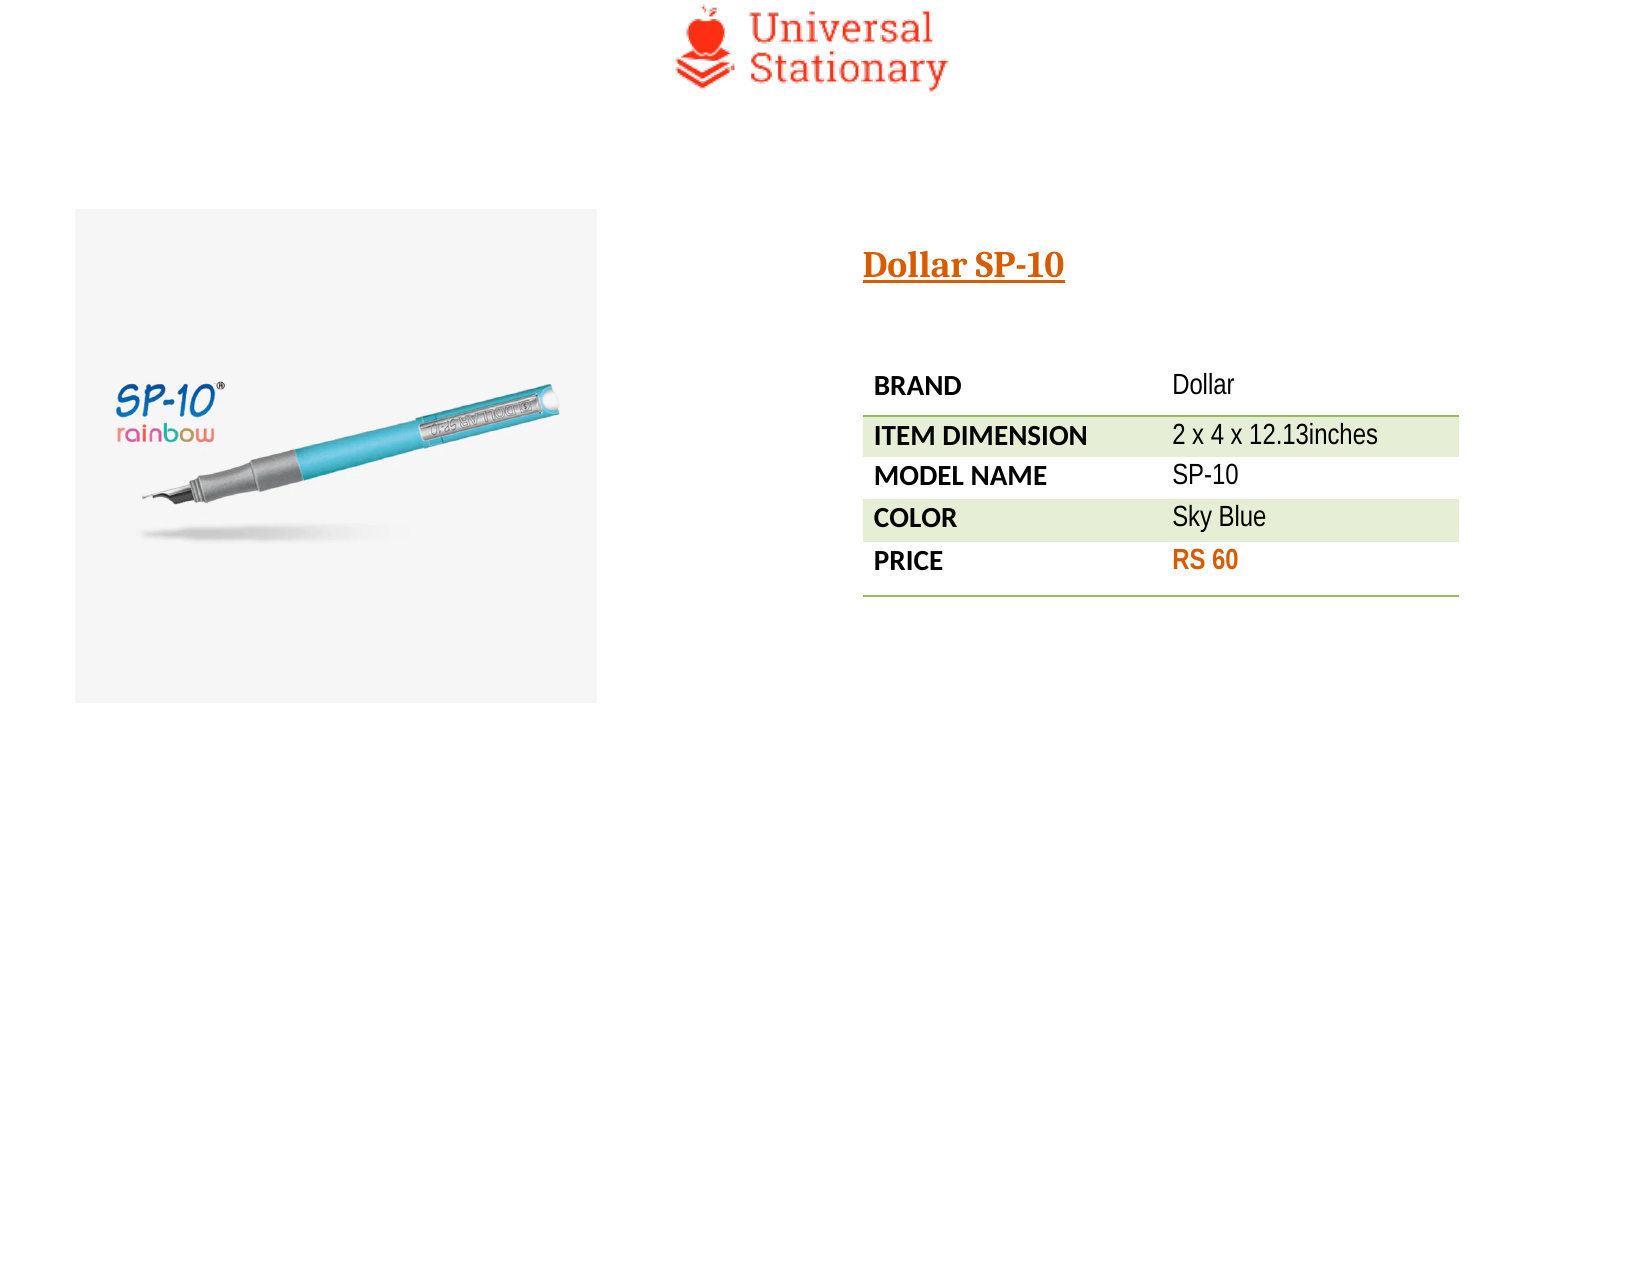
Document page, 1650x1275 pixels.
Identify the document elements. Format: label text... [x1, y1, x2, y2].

table_cell MODEL NAME [863, 457, 1161, 499]
table_header Dollar [1161, 367, 1459, 415]
picture [673, 2, 949, 93]
text Dollar SP-10 [862, 244, 1575, 287]
table_cell COLOR [863, 499, 1161, 542]
table_cell Sky Blue [1161, 499, 1459, 542]
table_cell RS 60 [1161, 543, 1459, 595]
table_cell ITEM DIMENSION [863, 417, 1161, 457]
table_header BRAND [863, 367, 1161, 415]
table_cell 2 x 4 x 12.13inches [1161, 417, 1459, 457]
picture [75, 209, 597, 703]
table_cell SP-10 [1161, 457, 1459, 499]
table_cell PRICE [863, 543, 1161, 595]
